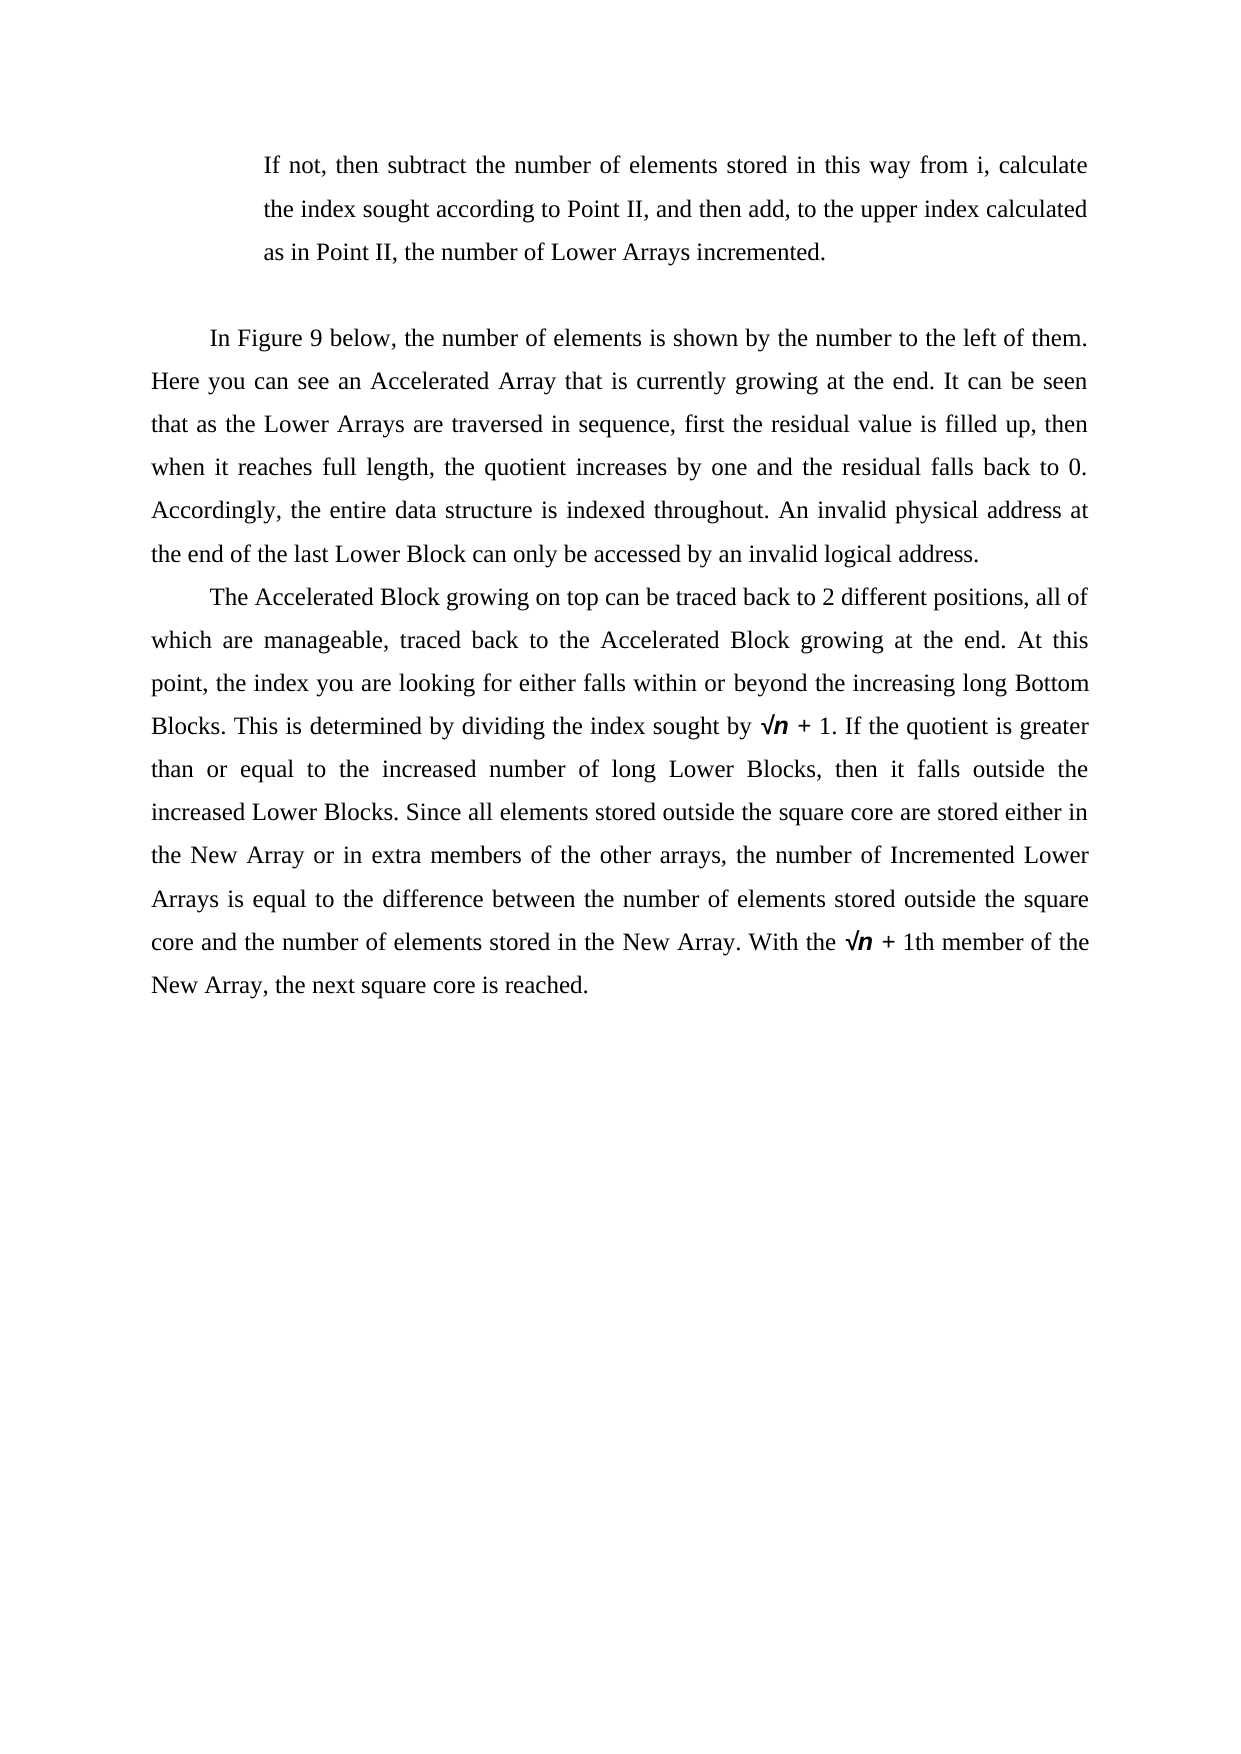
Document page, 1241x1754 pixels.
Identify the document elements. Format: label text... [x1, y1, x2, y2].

text The Accelerated Block growing on top can be traced back to 2 different positions, all of which are manageable, traced back to the Accelerated Block growing at the end. At this point, the index you are looking for either falls within or beyond the increasing long Bottom Blocks. This is determined by dividing the index sought by √n + 1. If the quotient is greater than or equal to the increased number of long Lower Blocks, then it falls outside the increased Lower Blocks. Since all elements stored outside the square core are stored either in the New Array or in extra members of the other arrays, the number of Incremented Lower Arrays is equal to the difference between the number of elements stored outside the square core and the number of elements stored in the New Array. With the √n + 1th member of the New Array, the next square core is reached. [151, 582, 1089, 999]
text In Figure 9 below, the number of elements is shown by the number to the left of them. Here you can see an Accelerated Array that is currently growing at the end. It can be seen that as the Lower Arrays are traversed in sequence, first the residual value is filled up, then when it reaches full length, the quotient increases by one and the residual falls back to 0. Accordingly, the entire data structure is indexed throughout. An invalid physical address at the end of the last Lower Block can only be accessed by an invalid logical address. [151, 323, 1089, 567]
text If not, then subtract the number of elements stored in this way from i, calculate the index sought according to Point II, and then add, to the upper index calculated as in Point II, the number of Lower Arrays incremented. [263, 151, 1089, 266]
